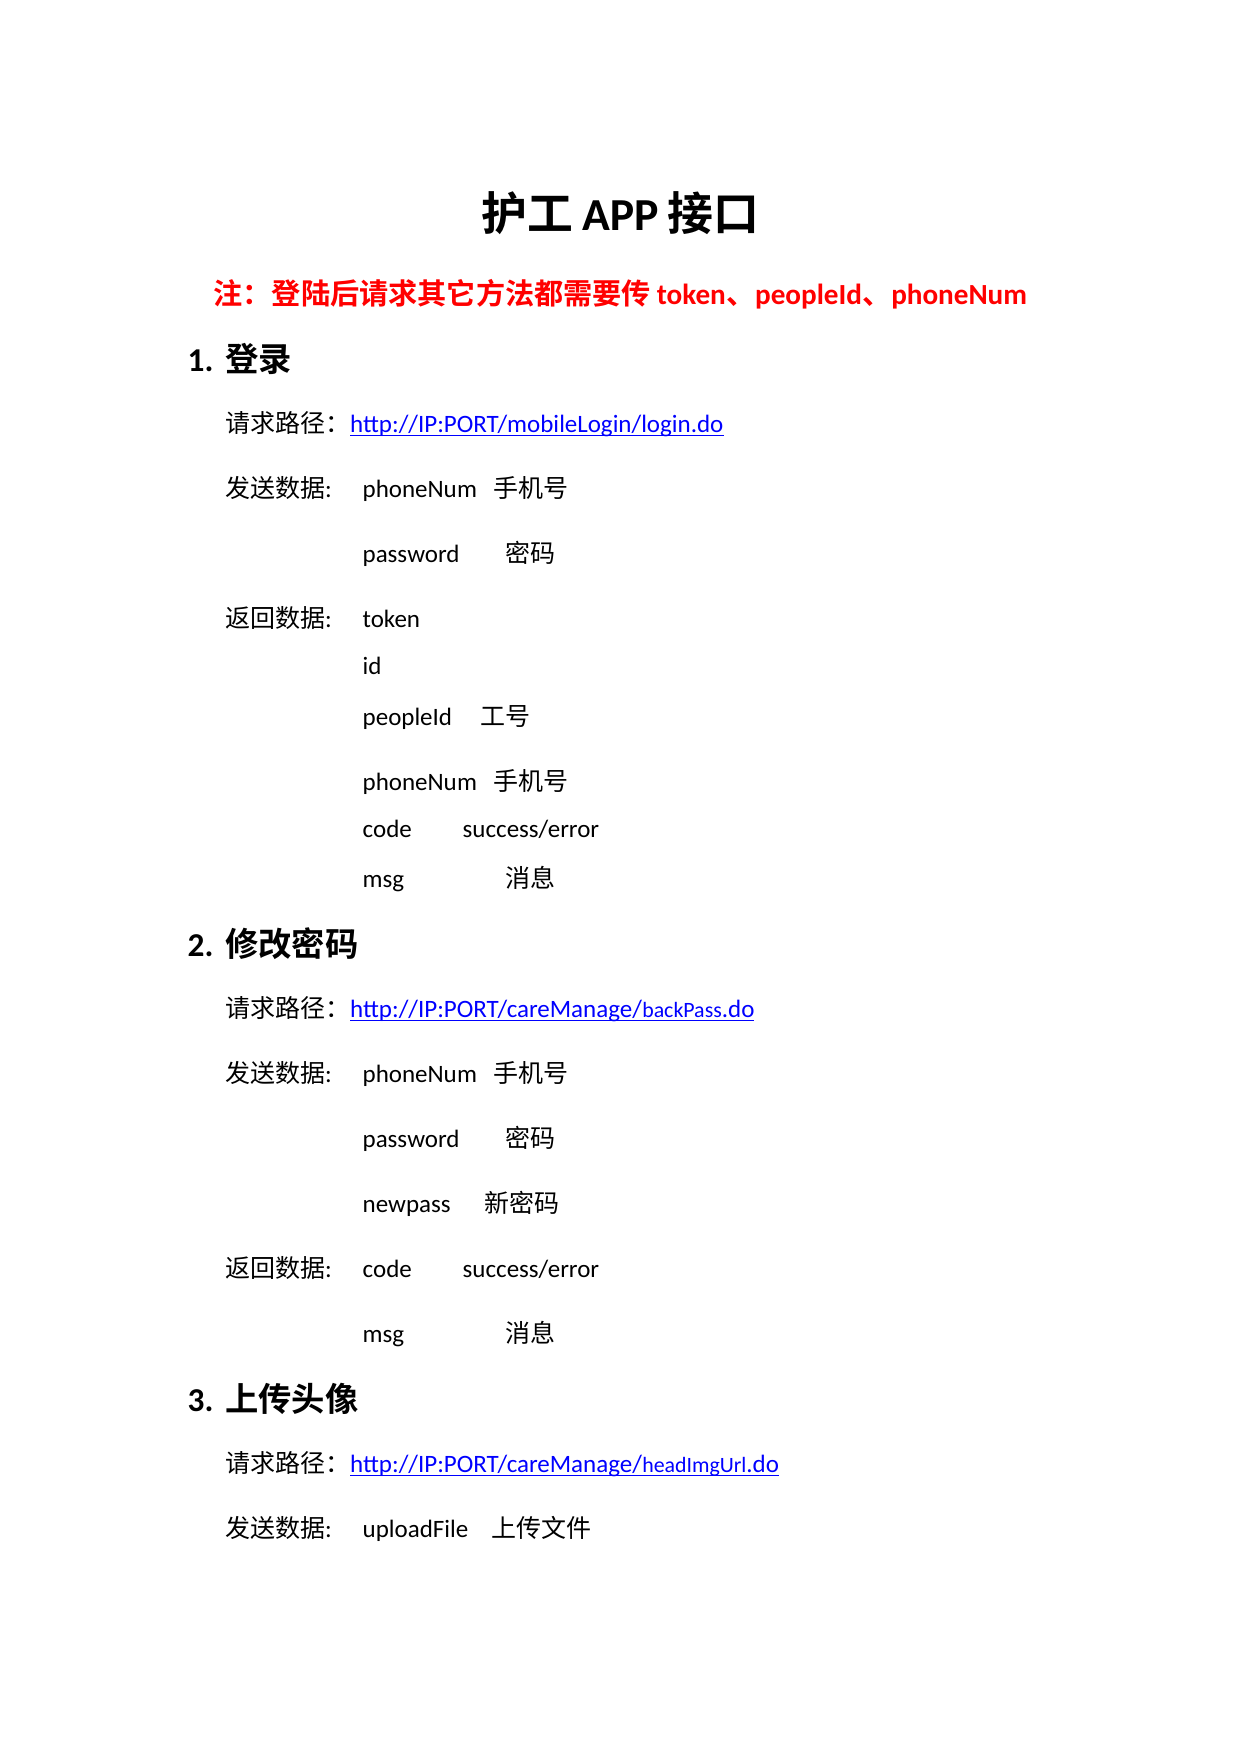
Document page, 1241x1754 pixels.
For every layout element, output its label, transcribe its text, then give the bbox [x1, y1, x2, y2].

list 上传头像 [187, 1364, 1053, 1429]
list phoneNum 手机号 [225, 747, 1053, 812]
list msg 消息 [225, 1299, 1053, 1364]
list 登录 [187, 324, 1053, 389]
text 注：登陆后请求其它方法都需要传token、peopleId、phoneNum [187, 259, 1053, 324]
list 发送数据: phoneNum 手机号 [225, 454, 1053, 519]
list 请求路径：http://IP:PORT/careManage/headImgUrl.do [225, 1429, 1053, 1494]
list 返回数据: code success/error [225, 1234, 1053, 1299]
list 修改密码 [187, 909, 1053, 974]
list peopleId 工号 [225, 682, 1053, 747]
list newpass 新密码 [225, 1169, 1053, 1234]
list 请求路径：http://IP:PORT/careManage/backPass.do [225, 974, 1053, 1039]
list 返回数据: token [225, 584, 1053, 649]
list 请求路径：http://IP:PORT/mobileLogin/login.do [225, 389, 1053, 454]
list 发送数据: uploadFile 上传文件 [225, 1494, 1053, 1559]
list 发送数据: phoneNum 手机号 [225, 1039, 1053, 1104]
text 护工APP接口 [187, 162, 1053, 259]
list msg 消息 [225, 844, 1053, 909]
list code success/error [356, 812, 1053, 844]
list id [225, 649, 1053, 682]
list password 密码 [225, 1104, 1053, 1169]
list password 密码 [225, 519, 1053, 584]
